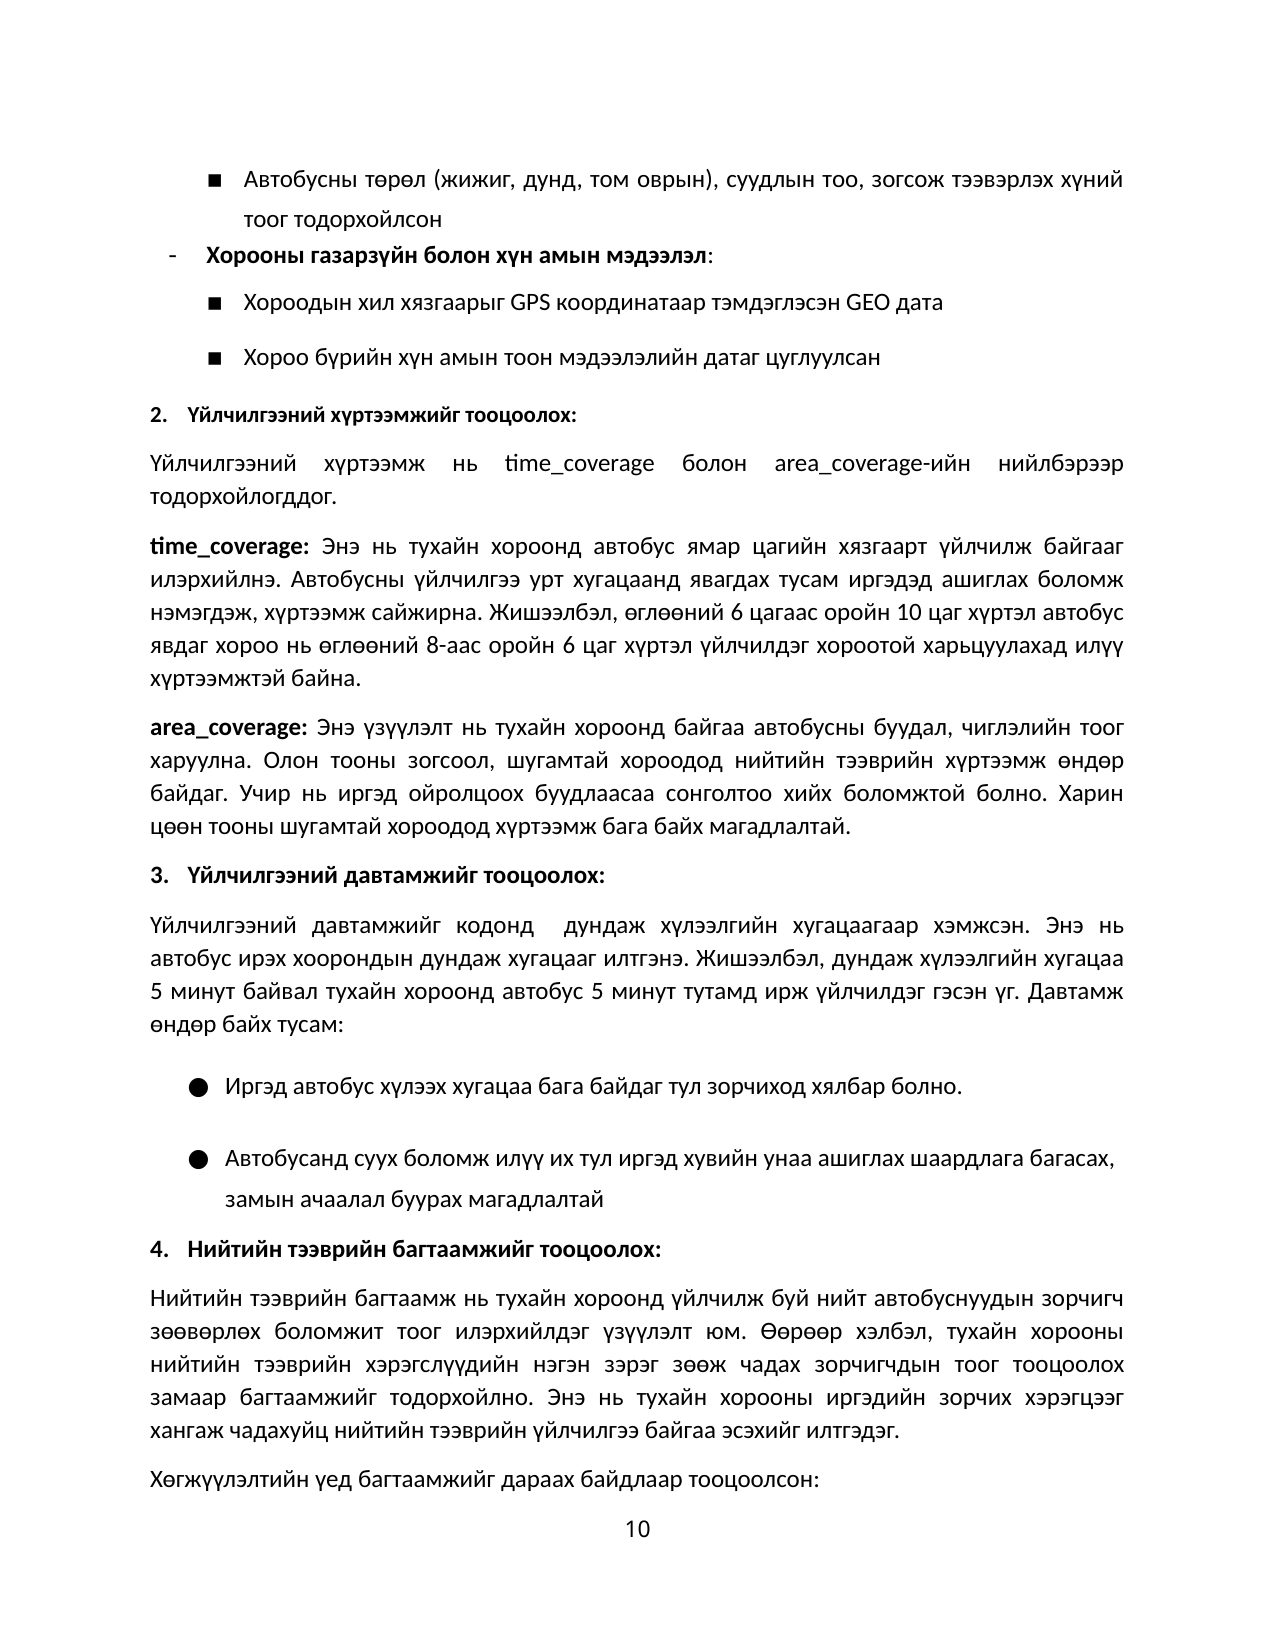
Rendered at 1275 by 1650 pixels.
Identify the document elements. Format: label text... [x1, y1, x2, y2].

text Үйлчилгээний давтамжийг кодонд дундаж хүлээлгийн хугацаагаар хэмжсэн. Энэ нь автобус ирэх хоорондын дундаж хугацааг илтгэнэ. Жишээлбэл, дундаж хүлээлгийн хугацаа 5 минут байвал тухайн хороонд автобус 5 минут тутамд ирж үйлчилдэг гэсэн үг. Давтамж өндөр байх тусам: [150, 909, 1125, 1038]
list Хорооны газарзүйн болон хүн амын мэдээлэл: [169, 237, 1125, 271]
list Автобусанд суух боломж илүү их тул иргэд хувийн унаа ашиглах шаардлага багасах, замын ачаалал буурах магадлалтай [187, 1129, 1125, 1214]
list Иргэд автобус хүлээх хугацаа бага байдаг тул зорчиход хялбар болно. [187, 1057, 1125, 1109]
list Хороодын хил хязгаарыг GPS координатаар тэмдэглэсэн GEO дата [206, 273, 1125, 324]
list Нийтийн тээврийн багтаамжийг тооцоолох: [150, 1233, 1125, 1263]
text time_coverage: Энэ нь тухайн хороонд автобус ямар цагийн хязгаарт үйлчилж байгааг илэрхийлнэ. Автобусны үйлчилгээ урт хугацаанд явагдах тусам иргэдэд ашиглах боломж нэмэгдэж, хүртээмж сайжирна. Жишээлбэл, өглөөний 6 цагаас оройн 10 цаг хүртэл автобус явдаг хороо нь өглөөний 8-аас оройн 6 цаг хүртэл үйлчилдэг хороотой харьцуулахад илүү хүртээмжтэй байна. [150, 530, 1125, 692]
text area_coverage: Энэ үзүүлэлт нь тухайн хороонд байгаа автобусны буудал, чиглэлийн тоог харуулна. Олон тооны зогсоол, шугамтай хороодод нийтийн тээврийн хүртээмж өндөр байдаг. Учир нь иргэд ойролцоох буудлаасаа сонголтоо хийх боломжтой болно. Харин цөөн тооны шугамтай хороодод хүртээмж бага байх магадлалтай. [150, 711, 1125, 841]
list Үйлчилгээний давтамжийг тооцоолох: [150, 859, 1125, 890]
list Үйлчилгээний хүртээмжийг тооцоолох: [150, 401, 1125, 429]
text Хөгжүүлэлтийн үед багтаамжийг дараах байдлаар тооцоолсон: [150, 1463, 1125, 1494]
list Хороо бүрийн хүн амын тоон мэдээлэлийн датаг цуглуулсан [206, 329, 1125, 380]
text Нийтийн тээврийн багтаамж нь тухайн хороонд үйлчилж буй нийт автобуснуудын зорчигч зөөвөрлөх боломжит тоог илэрхийлдэг үзүүлэлт юм. Өөрөөр хэлбэл, тухайн хорооны нийтийн тээврийн хэрэгслүүдийн нэгэн зэрэг зөөж чадах зорчигчдын тоог тооцоолох замаар багтаамжийг тодорхойлно. Энэ нь тухайн хорооны иргэдийн зорчих хэрэгцээг хангаж чадахуйц нийтийн тээврийн үйлчилгээ байгаа эсэхийг илтгэдэг. [150, 1282, 1125, 1444]
list Автобусны төрөл (жижиг, дунд, том оврын), суудлын тоо, зогсож тээвэрлэх хүний тоог тодорхойлсон [206, 150, 1125, 234]
text Үйлчилгээний хүртээмж нь time_coverage болон area_coverage-ийн нийлбэрээр тодорхойлогддог. [150, 447, 1125, 511]
